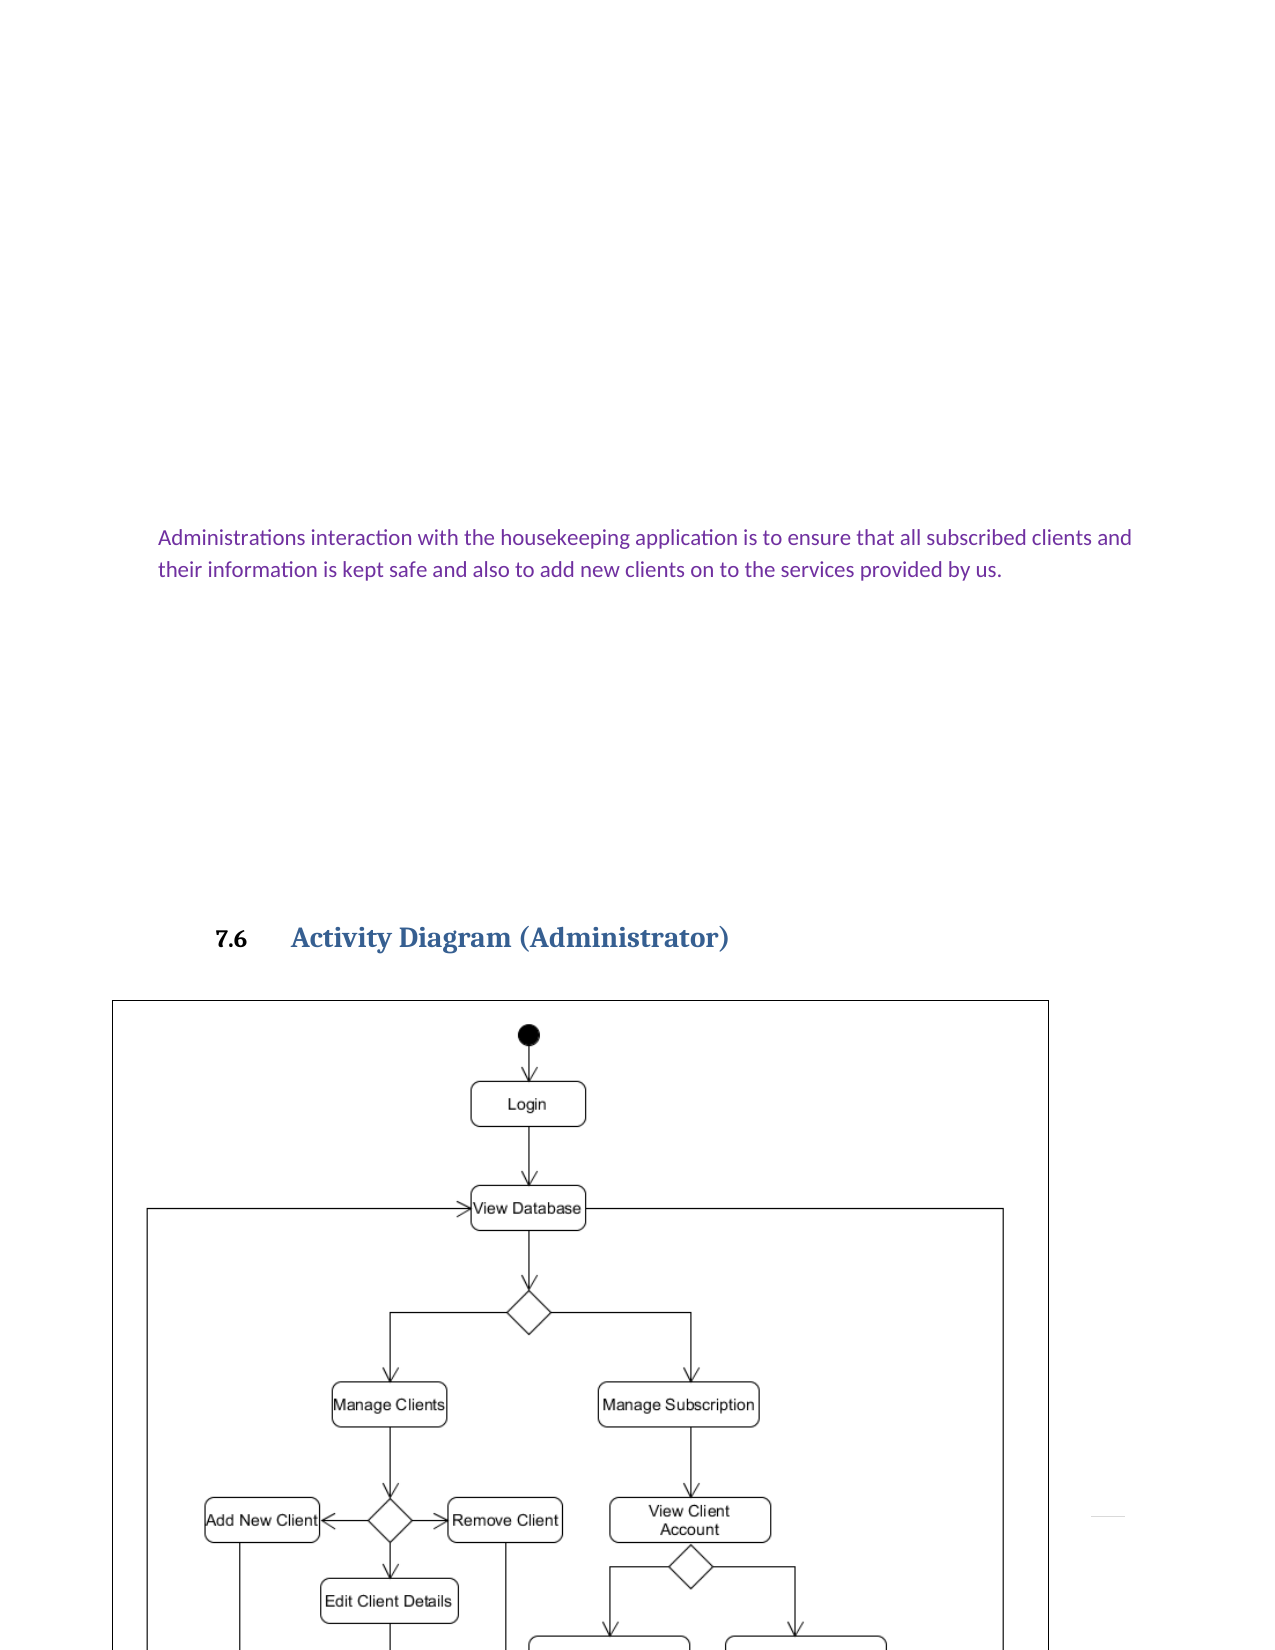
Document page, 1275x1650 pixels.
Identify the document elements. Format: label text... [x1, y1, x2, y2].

subtitle Activity Diagram (Administrator) [216, 921, 1125, 955]
picture [113, 1001, 1048, 1650]
